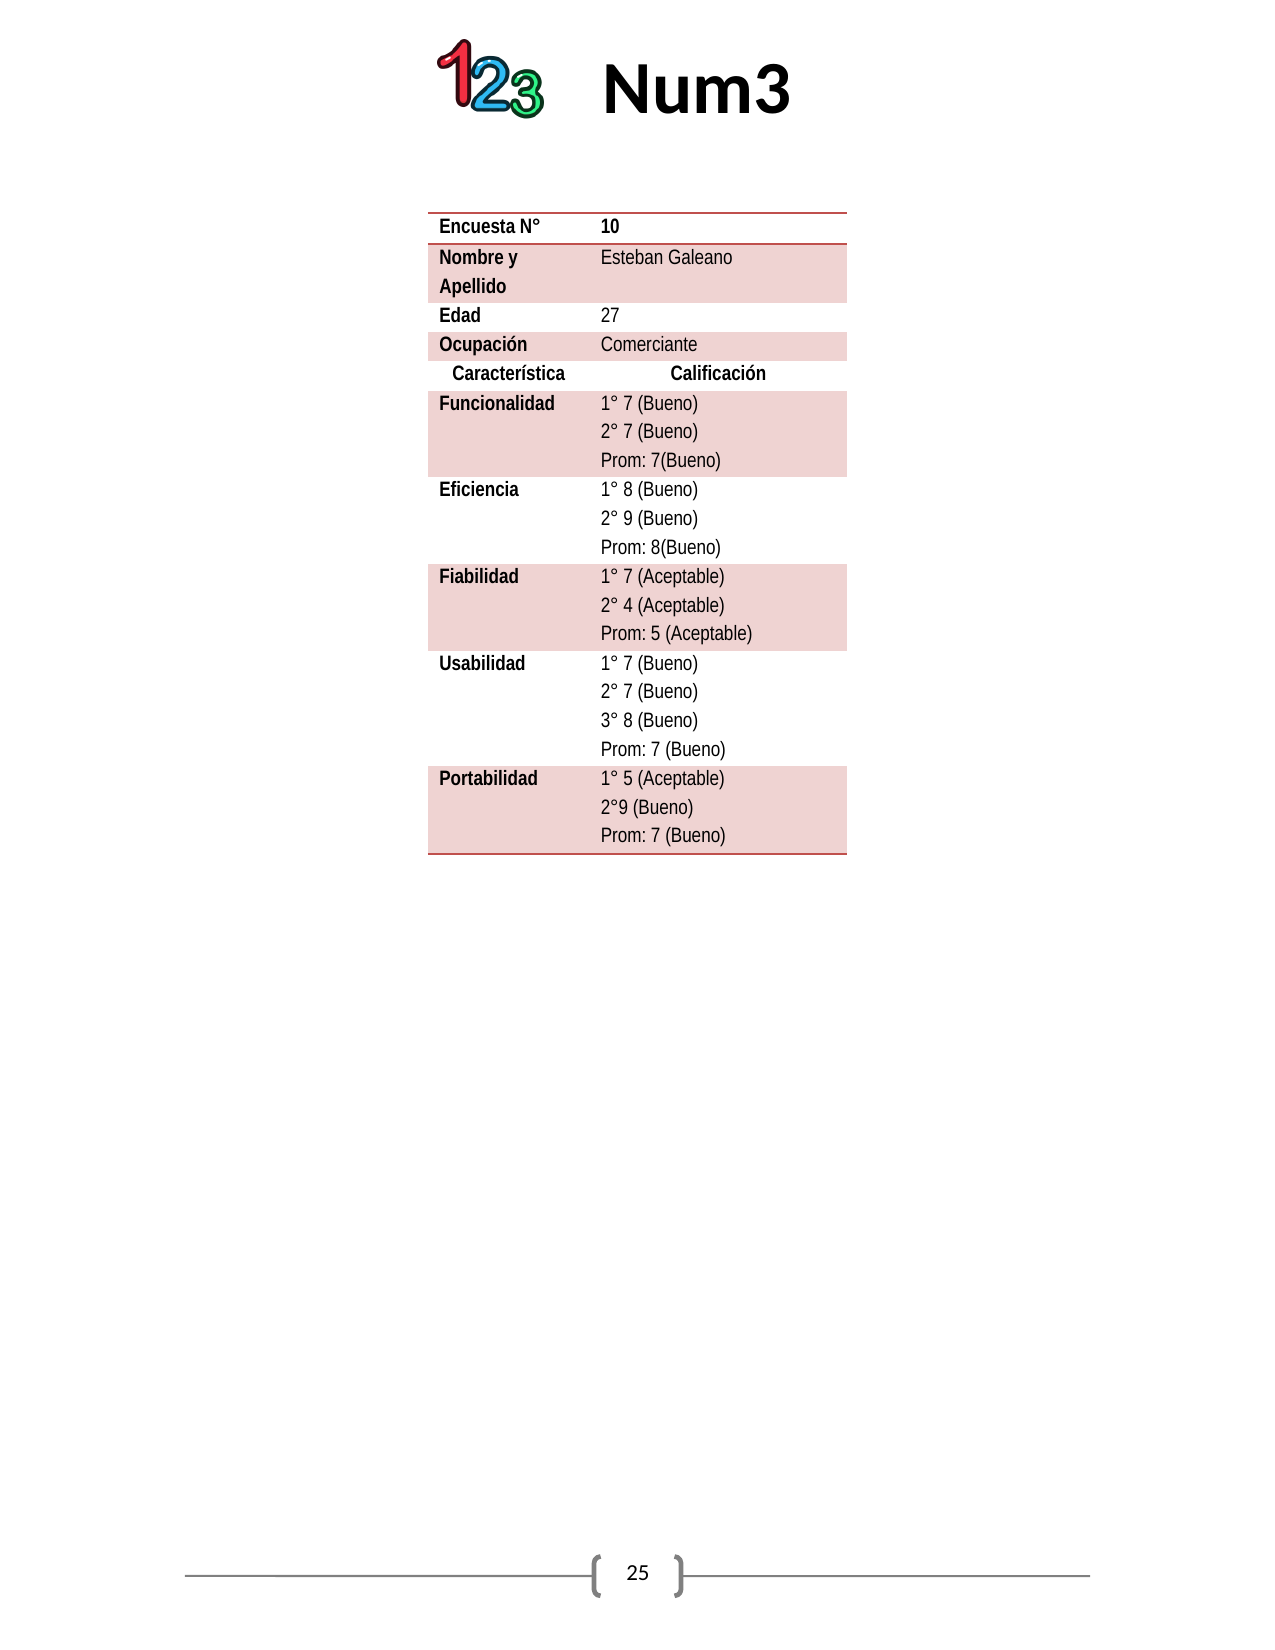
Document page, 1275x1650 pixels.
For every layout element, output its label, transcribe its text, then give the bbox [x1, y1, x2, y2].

table_cell Comerciante [589, 332, 847, 361]
table_cell Fiabilidad [428, 564, 589, 651]
table_cell Calificación [589, 361, 847, 391]
table_cell Funcionalidad [428, 391, 589, 477]
picture [429, 16, 547, 135]
table_cell Portabilidad [428, 766, 589, 853]
table_cell 1° 8 (Bueno) 2° 9 (Bueno) Prom: 8(Bueno) [589, 477, 847, 564]
table_cell 1° 7 (Aceptable) 2° 4 (Aceptable) Prom: 5 (Aceptable) [589, 564, 847, 651]
table_cell 27 [589, 303, 847, 332]
table_cell Ocupación [428, 332, 589, 361]
table_cell Usabilidad [428, 651, 589, 766]
table_header Encuesta N° [428, 214, 589, 243]
table_cell Eficiencia [428, 477, 589, 564]
table_cell 1° 5 (Aceptable) 2°9 (Bueno) Prom: 7 (Bueno) [589, 766, 847, 853]
table_cell 1° 7 (Bueno) 2° 7 (Bueno) Prom: 7(Bueno) [589, 391, 847, 477]
table_cell Edad [428, 303, 589, 332]
table_cell 1° 7 (Bueno) 2° 7 (Bueno) 3° 8 (Bueno) Prom: 7 (Bueno) [589, 651, 847, 766]
table_header 10 [589, 214, 847, 243]
table_cell Nombre y Apellido [428, 245, 589, 303]
table_cell Esteban Galeano [589, 245, 847, 303]
table_cell Característica [428, 361, 589, 391]
